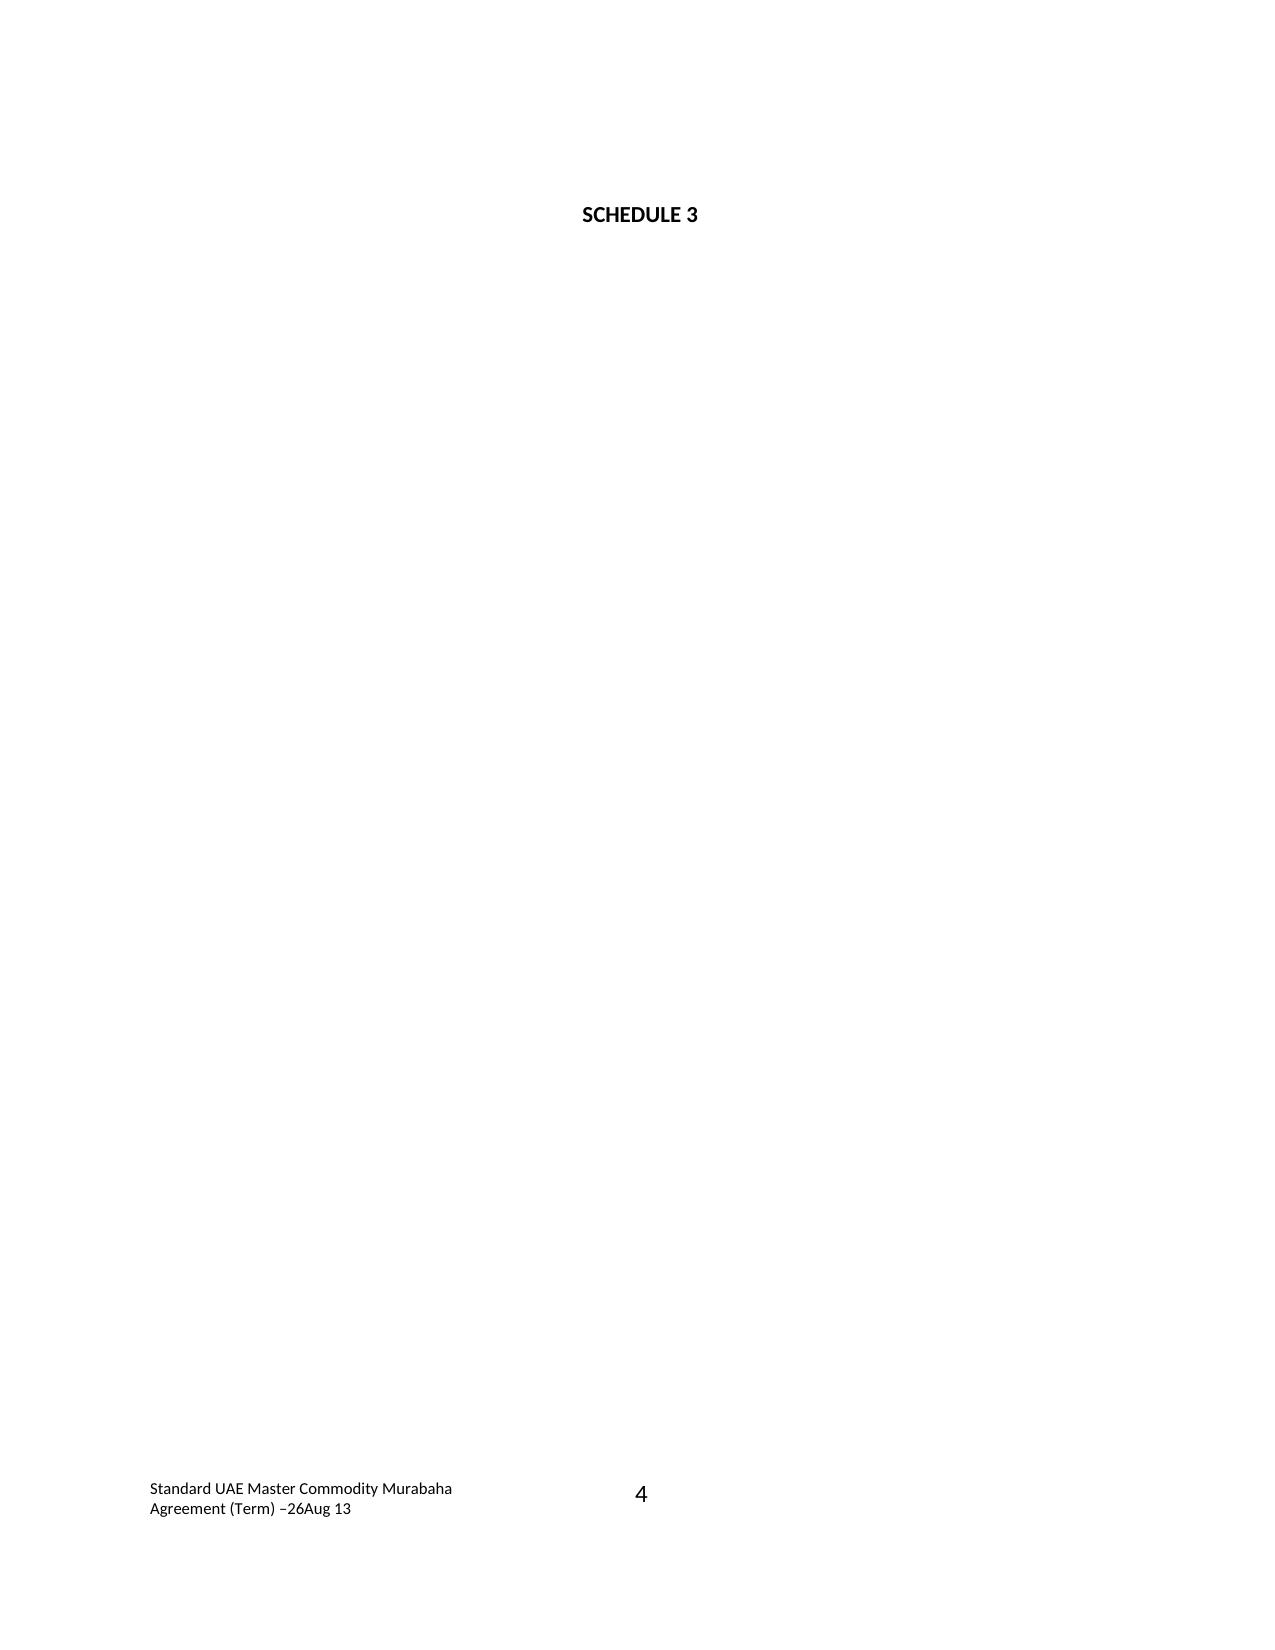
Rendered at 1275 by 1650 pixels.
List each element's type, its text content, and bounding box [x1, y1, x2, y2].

text SCHEDULE 3 [150, 200, 1125, 228]
